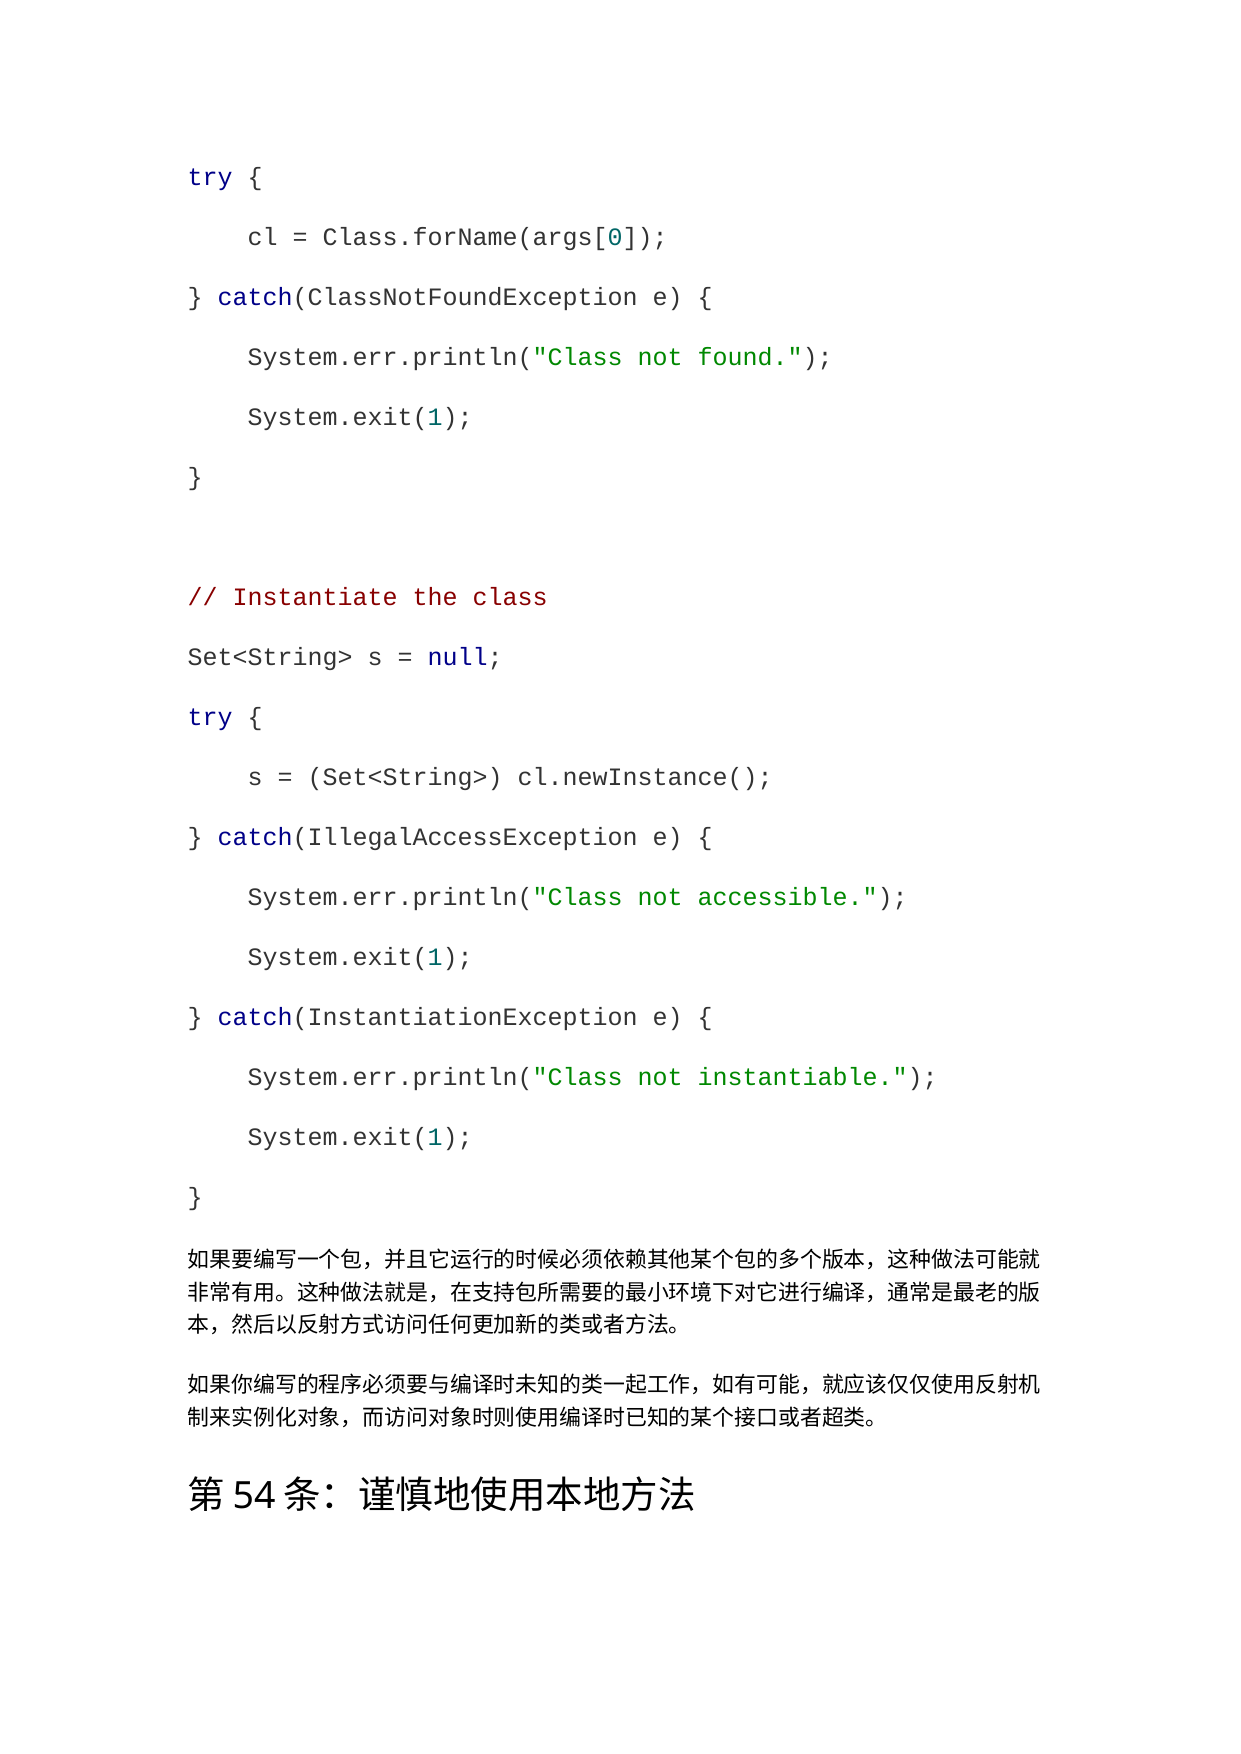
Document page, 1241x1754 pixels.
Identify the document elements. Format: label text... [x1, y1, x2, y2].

text try { [187, 162, 1053, 194]
text System.exit(1); [187, 1122, 1053, 1154]
text s = (Set<String>) cl.newInstance(); [187, 762, 1053, 794]
text } catch(IllegalAccessException e) { [187, 822, 1053, 854]
text } catch(ClassNotFoundException e) { [187, 282, 1053, 314]
text System.exit(1); [187, 402, 1053, 434]
text 如果你编写的程序必须要与编译时未知的类一起工作，如有可能，就应该仅仅使用反射机制来实例化对象，而访问对象时则使用编译时已知的某个接口或者超类。 [187, 1367, 1053, 1432]
text } [187, 462, 1053, 494]
text Set<String> s = null; [187, 642, 1053, 674]
text System.exit(1); [187, 942, 1053, 974]
text } catch(InstantiationException e) { [187, 1002, 1053, 1034]
text System.err.println("Class not accessible."); [187, 882, 1053, 914]
text try { [187, 702, 1053, 734]
text System.err.println("Class not instantiable."); [187, 1062, 1053, 1094]
text System.err.println("Class not found."); [187, 342, 1053, 374]
text 第54条：谨慎地使用本地方法 [187, 1459, 1053, 1524]
text } [187, 1182, 1053, 1214]
text cl = Class.forName(args[0]); [187, 222, 1053, 254]
text // Instantiate the class [187, 582, 1053, 614]
text 如果要编写一个包，并且它运行的时候必须依赖其他某个包的多个版本，这种做法可能就非常有用。这种做法就是，在支持包所需要的最小环境下对它进行编译，通常是最老的版本，然后以反射方式访问任何更加新的类或者方法。 [187, 1242, 1053, 1339]
